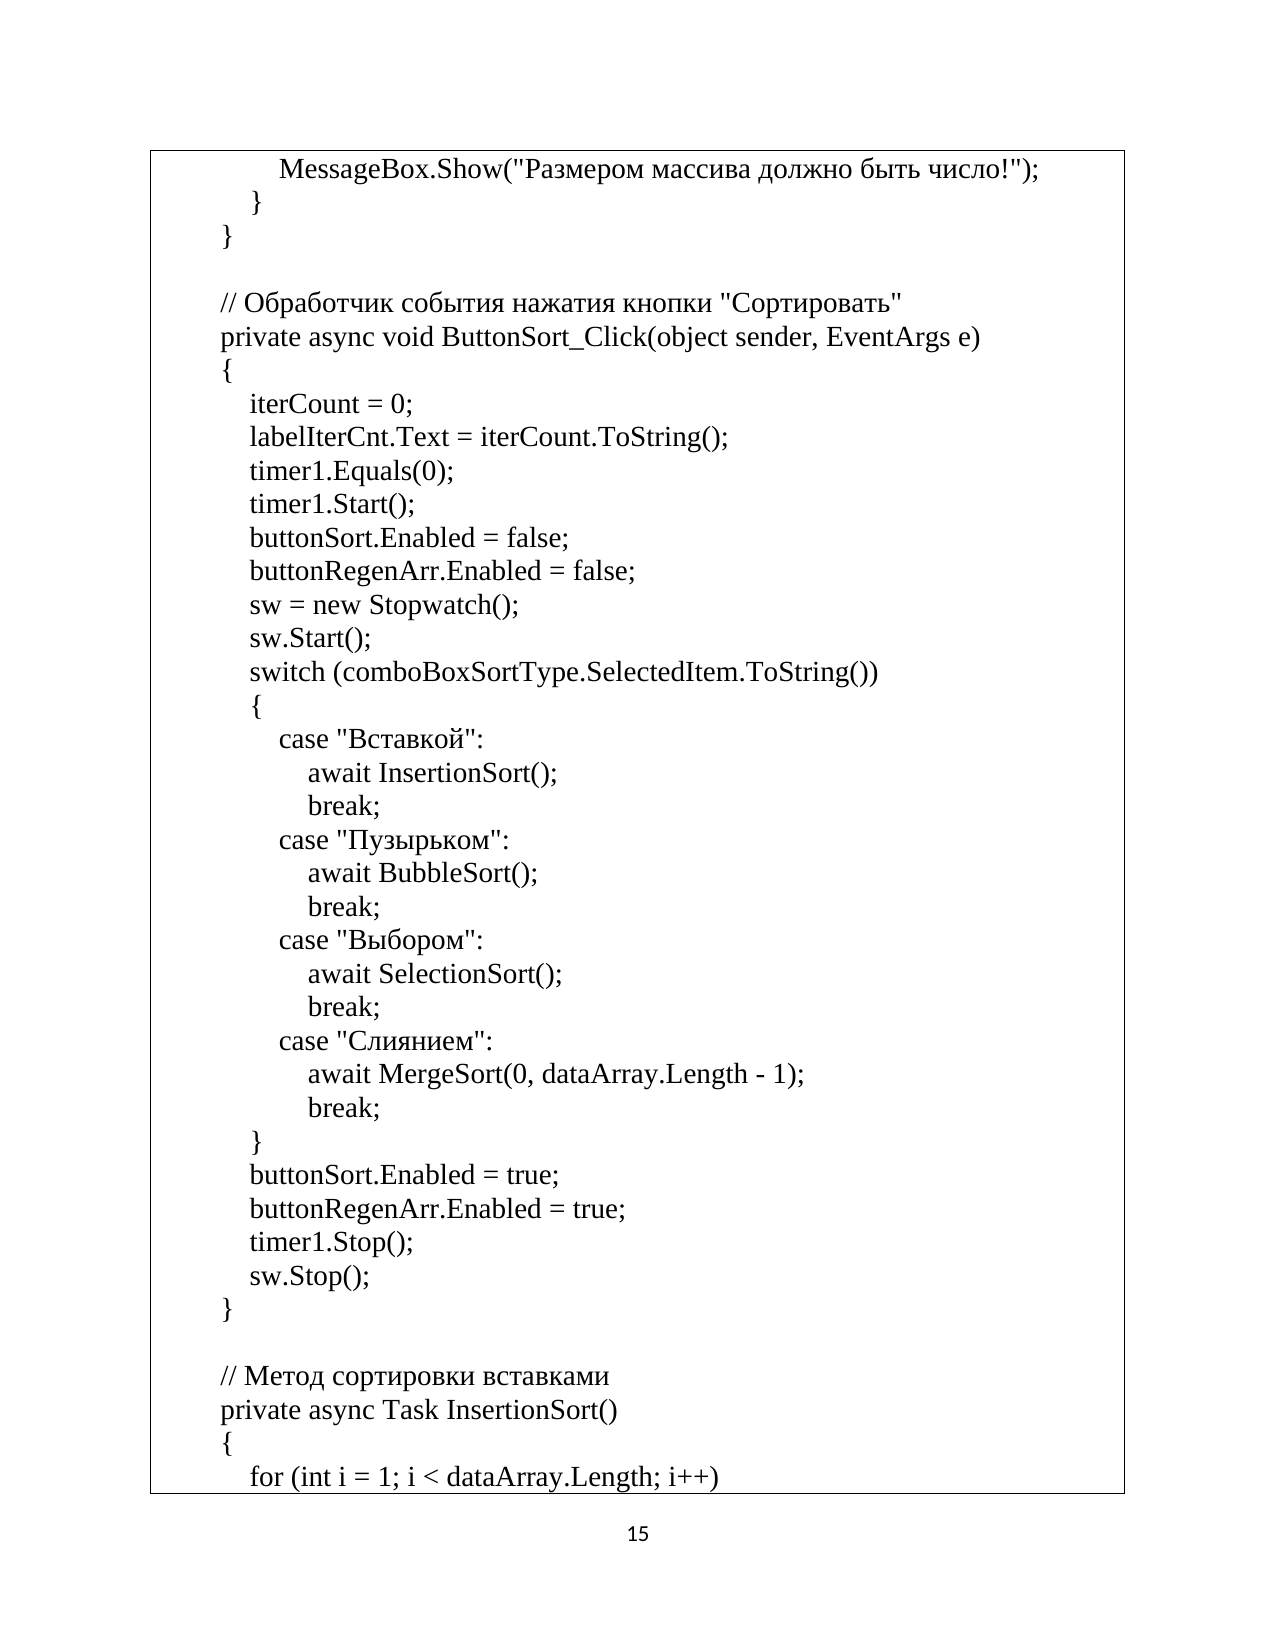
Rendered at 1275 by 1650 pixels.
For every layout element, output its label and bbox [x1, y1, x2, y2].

table_cell [151, 151, 1124, 1493]
